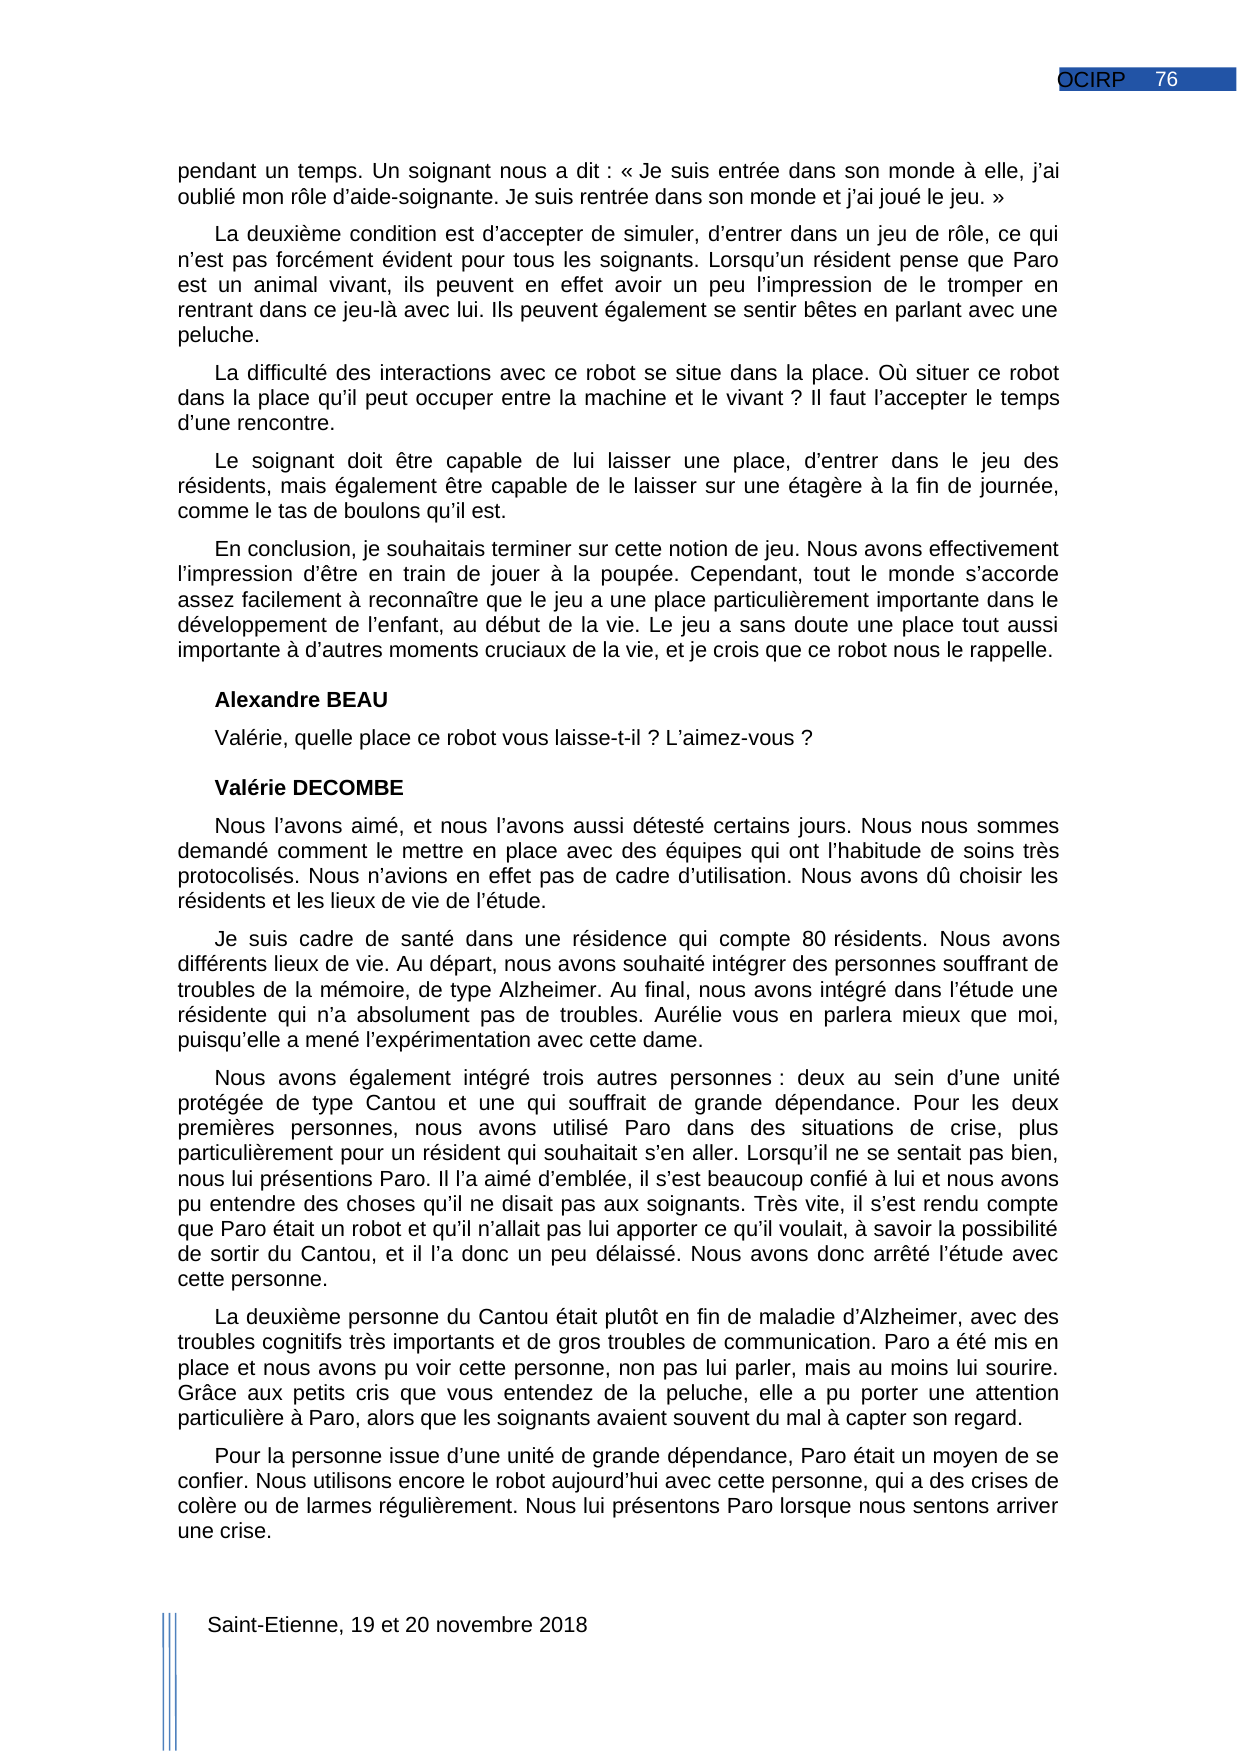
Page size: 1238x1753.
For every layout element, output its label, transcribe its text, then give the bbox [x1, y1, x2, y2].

text Valérie DECOMBE [177, 775, 1060, 800]
text Valérie, quelle place ce robot vous laisse-t-il ? L’aimez-vous ? [177, 725, 1060, 750]
text Nous avons également intégré trois autres personnes : deux au sein d’une unité protégée de type Cantou et une qui souffrait de grande dépendance. Pour les deux premières personnes, nous avons utilisé Paro dans des situations de crise, plus particulièrement pour un résident qui souhaitait s’en aller. Lorsqu’il ne se sentait pas bien, nous lui présentions Paro. Il l’a aimé d’emblée, il s’est beaucoup confié à lui et nous avons pu entendre des choses qu’il ne disait pas aux soignants. Très vite, il s’est rendu compte que Paro était un robot et qu’il n’allait pas lui apporter ce qu’il voulait, à savoir la possibilité de sortir du Cantou, et il l’a donc un peu délaissé. Nous avons donc arrêté l’étude avec cette personne. [177, 1064, 1060, 1291]
text Pour la personne issue d’une unité de grande dépendance, Paro était un moyen de se confier. Nous utilisons encore le robot aujourd’hui avec cette personne, qui a des crises de colère ou de larmes régulièrement. Nous lui présentons Paro lorsque nous sentons arriver une crise. [177, 1442, 1060, 1543]
text La difficulté des interactions avec ce robot se situe dans la place. Où situer ce robot dans la place qu’il peut occuper entre la machine et le vivant ? Il faut l’accepter le temps d’une rencontre. [177, 360, 1060, 435]
text Nous l’avons aimé, et nous l’avons aussi détesté certains jours. Nous nous sommes demandé comment le mettre en place avec des équipes qui ont l’habitude de soins très protocolisés. Nous n’avions en effet pas de cadre d’utilisation. Nous avons dû choisir les résidents et les lieux de vie de l’étude. [177, 813, 1060, 913]
text La deuxième condition est d’accepter de simuler, d’entrer dans un jeu de rôle, ce qui n’est pas forcément évident pour tous les soignants. Lorsqu’un résident pense que Paro est un animal vivant, ils peuvent en effet avoir un peu l’impression de le tromper en rentrant dans ce jeu-là avec lui. Ils peuvent également se sentir bêtes en parlant avec une peluche. [177, 221, 1060, 347]
text Je suis cadre de santé dans une résidence qui compte 80 résidents. Nous avons différents lieux de vie. Au départ, nous avons souhaité intégrer des personnes souffrant de troubles de la mémoire, de type Alzheimer. Au final, nous avons intégré dans l’étude une résidente qui n’a absolument pas de troubles. Aurélie vous en parlera mieux que moi, puisqu’elle a mené l’expérimentation avec cette dame. [177, 926, 1060, 1052]
text Alexandre BEAU [177, 687, 1060, 712]
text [177, 158, 1060, 209]
text La deuxième personne du Cantou était plutôt en fin de maladie d’Alzheimer, avec des troubles cognitifs très importants et de gros troubles de communication. Paro a été mis en place et nous avons pu voir cette personne, non pas lui parler, mais au moins lui sourire. Grâce aux petits cris que vous entendez de la peluche, elle a pu porter une attention particulière à Paro, alors que les soignants avaient souvent du mal à capter son regard. [177, 1304, 1060, 1430]
text Le soignant doit être capable de lui laisser une place, d’entrer dans le jeu des résidents, mais également être capable de le laisser sur une étagère à la fin de journée, comme le tas de boulons qu’il est. [177, 448, 1060, 523]
text En conclusion, je souhaitais terminer sur cette notion de jeu. Nous avons effectivement l’impression d’être en train de jouer à la poupée. Cependant, tout le monde s’accorde assez facilement à reconnaître que le jeu a une place particulièrement importante dans le développement de l’enfant, au début de la vie. Le jeu a sans doute une place tout aussi importante à d’autres moments cruciaux de la vie, et je crois que ce robot nous le rappelle. [177, 536, 1060, 662]
